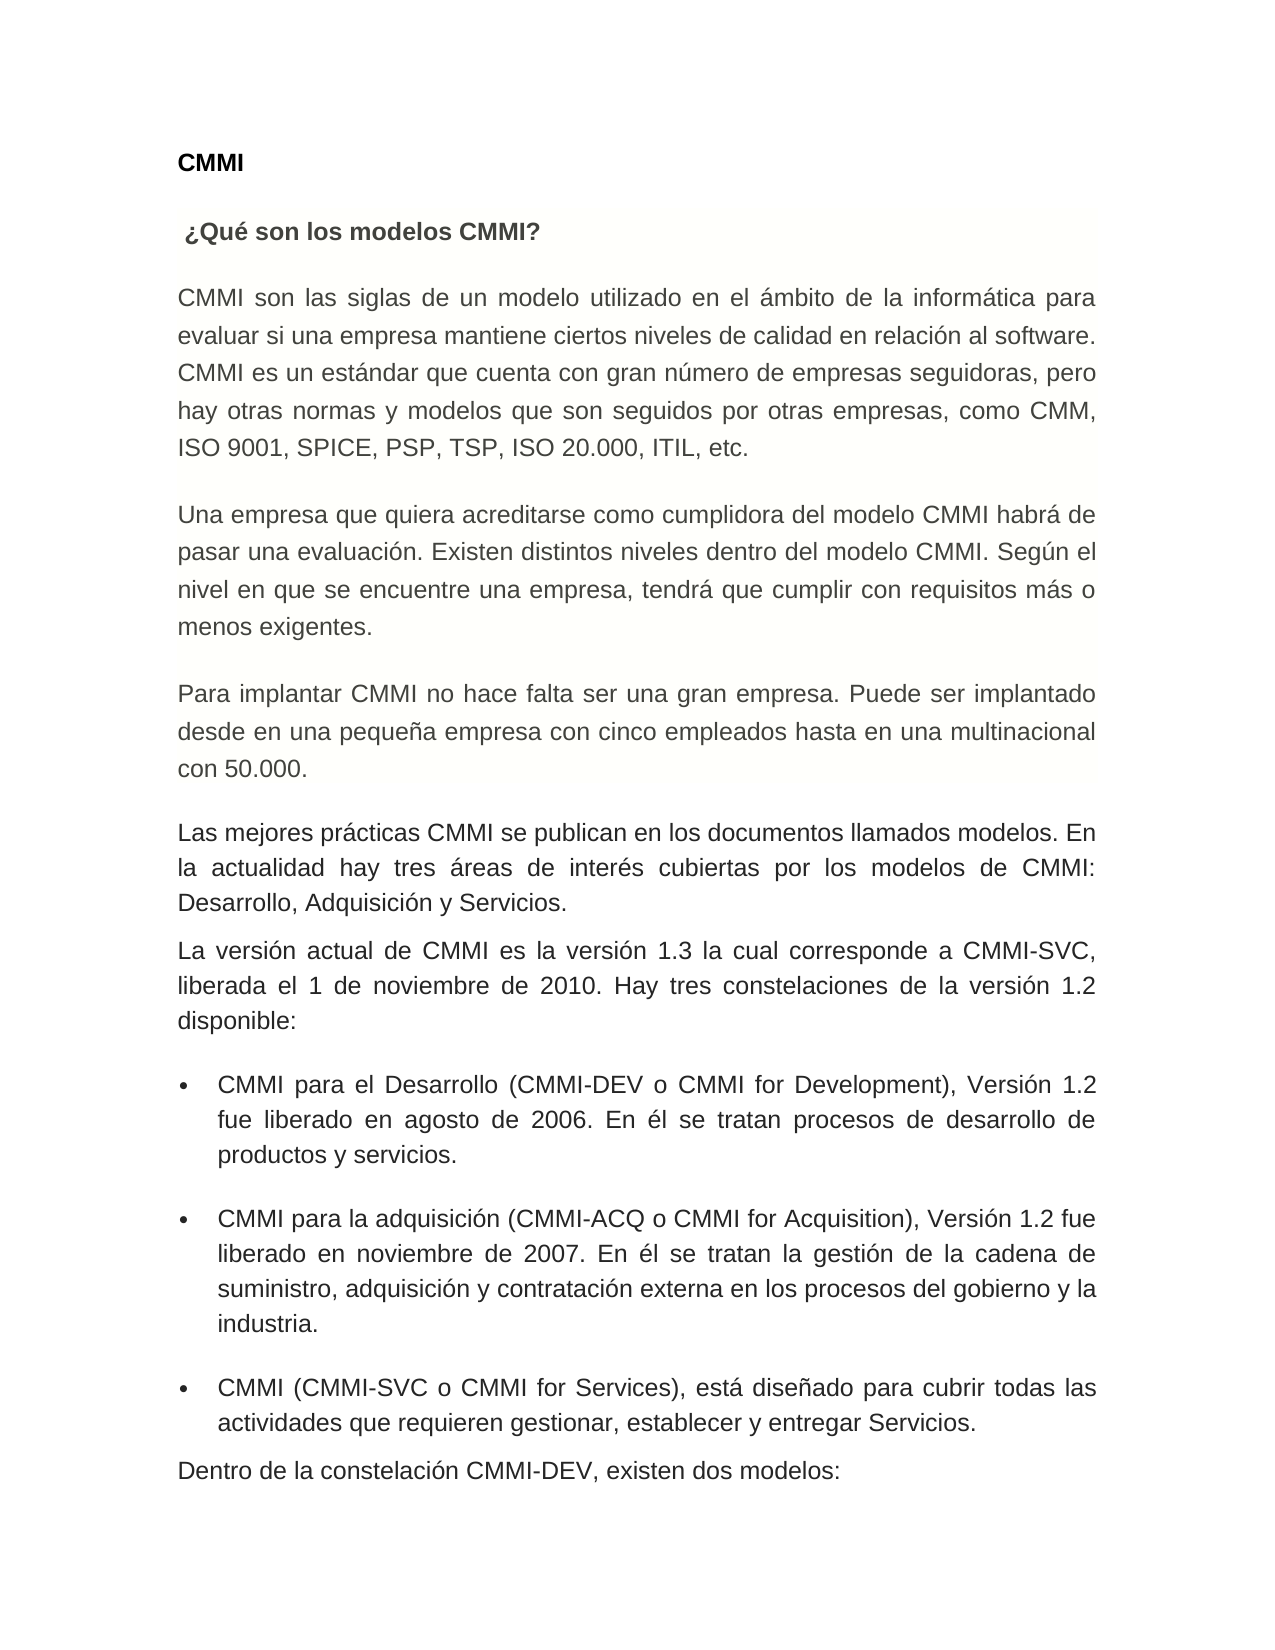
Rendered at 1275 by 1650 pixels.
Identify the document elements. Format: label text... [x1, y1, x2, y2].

text Dentro de la constelación CMMI-DEV, existen dos modelos: [177, 1449, 1098, 1484]
list CMMI para la adquisición (CMMI-ACQ o CMMI for Acquisition), Versión 1.2 fue liberado en noviembre de 2007. En él se tratan la gestión de la cadena de suministro, adquisición y contratación externa en los procesos del gobierno y la industria. [180, 1198, 1098, 1338]
text CMMI [177, 148, 1098, 176]
text CMMI son las siglas de un modelo utilizado en el ámbito de la informática para evaluar si una empresa mantiene ciertos niveles de calidad en relación al software. CMMI es un estándar que cuenta con gran número de empresas seguidoras, pero hay otras normas y modelos que son seguidos por otras empresas, como CMM, ISO 9001, SPICE, PSP, TSP, ISO 20.000, ITIL, etc. [177, 274, 1098, 462]
text La versión actual de CMMI es la versión 1.3 la cual corresponde a CMMI-SVC, liberada el 1 de noviembre de 2010. Hay tres constelaciones de la versión 1.2 disponible: [177, 929, 1098, 1034]
list CMMI para el Desarrollo (CMMI-DEV o CMMI for Development), Versión 1.2 fue liberado en agosto de 2006. En él se tratan procesos de desarrollo de productos y servicios. [180, 1064, 1098, 1169]
text ¿Qué son los modelos CMMI? [177, 208, 1098, 245]
text Las mejores prácticas CMMI se publican en los documentos llamados modelos. En la actualidad hay tres áreas de interés cubiertas por los modelos de CMMI: Desarrollo, Adquisición y Servicios. [177, 812, 1098, 917]
list CMMI (CMMI-SVC o CMMI for Services), está diseñado para cubrir todas las actividades que requieren gestionar, establecer y entregar Servicios. [180, 1367, 1098, 1437]
text Para implantar CMMI no hace falta ser una gran empresa. Puede ser implantado desde en una pequeña empresa con cinco empleados hasta en una multinacional con 50.000. [177, 670, 1098, 783]
text Una empresa que quiera acreditarse como cumplidora del modelo CMMI habrá de pasar una evaluación. Existen distintos niveles dentro del modelo CMMI. Según el nivel en que se encuentre una empresa, tendrá que cumplir con requisitos más o menos exigentes. [177, 491, 1098, 641]
